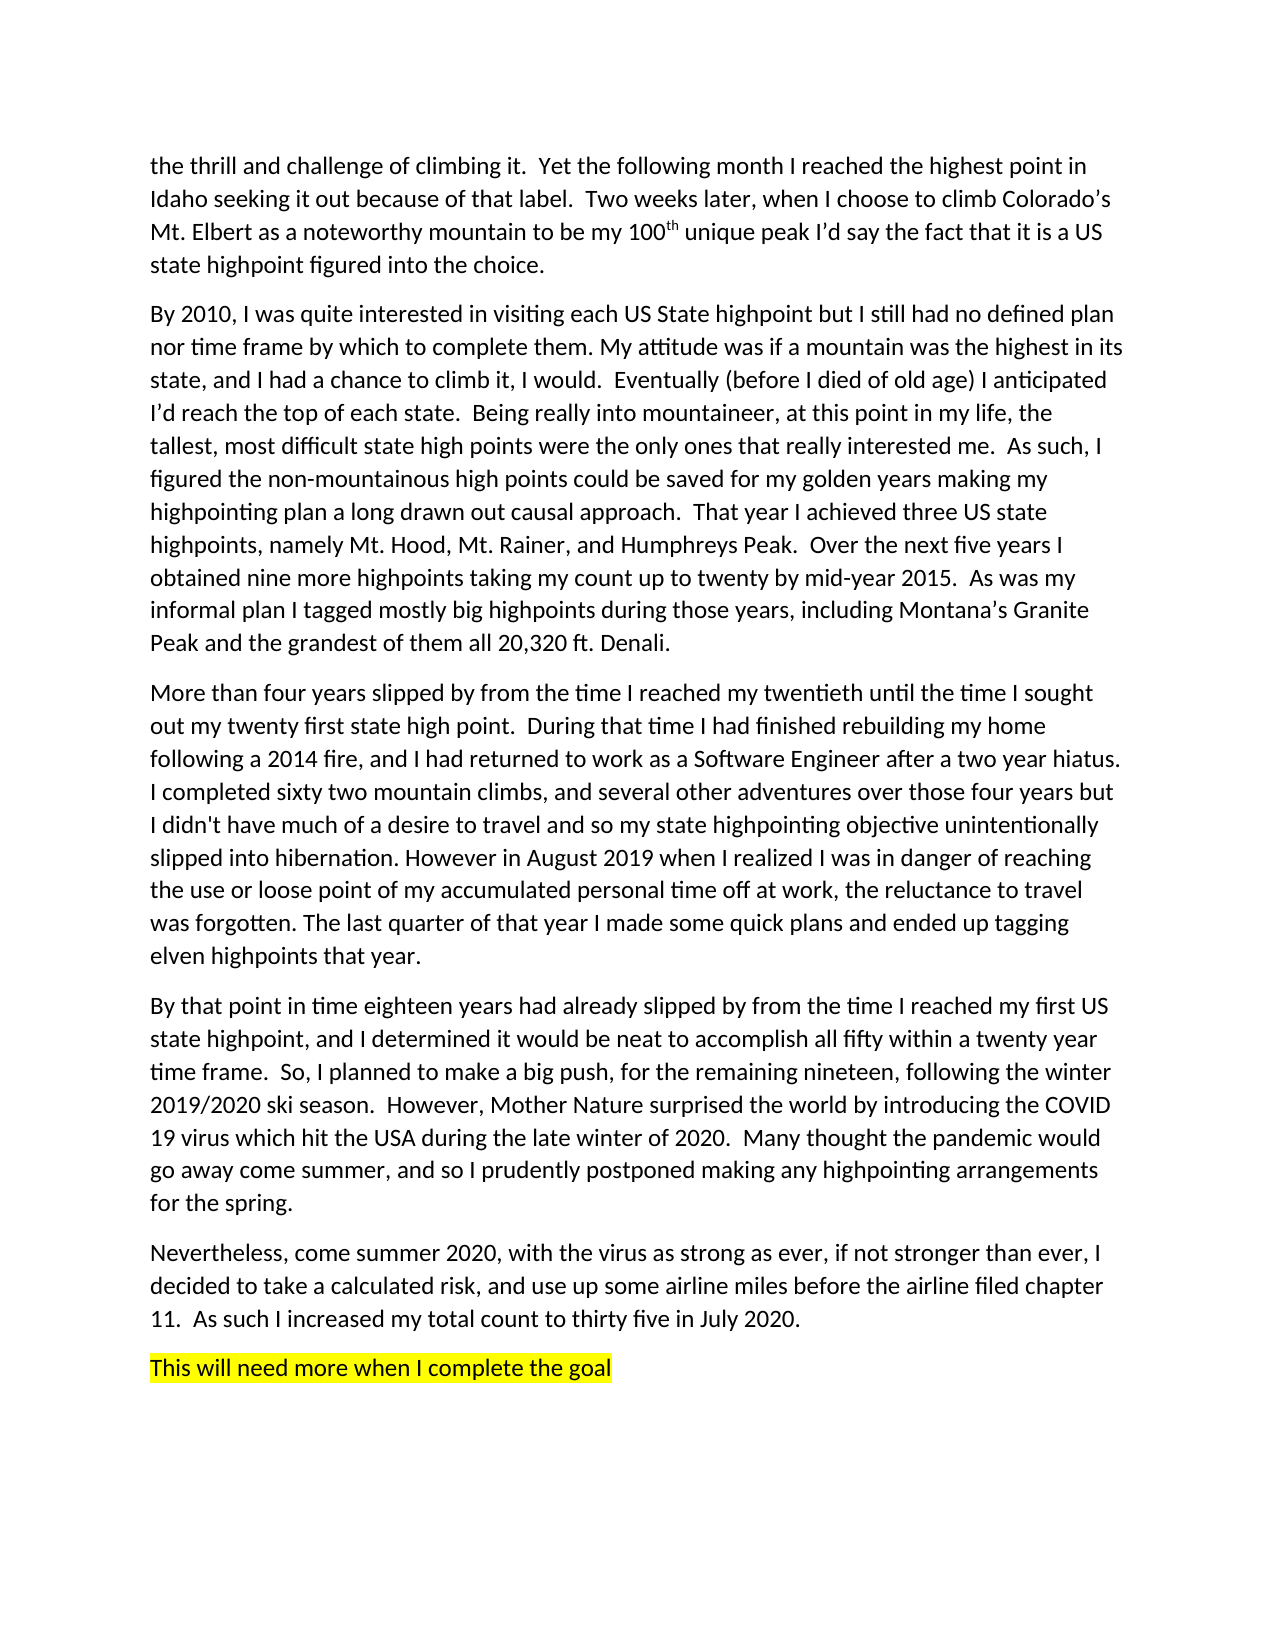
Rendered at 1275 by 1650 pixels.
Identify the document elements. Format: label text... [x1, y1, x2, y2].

text By 2010, I was quite interested in visiting each US State highpoint but I still had no defined plan nor time frame by which to complete them. My attitude was if a mountain was the highest in its state, and I had a chance to climb it, I would. Eventually (before I died of old age) I anticipated I’d reach the top of each state. Being really into mountaineer, at this point in my life, the tallest, most difficult state high points were the only ones that really interested me. As such, I figured the non-mountainous high points could be saved for my golden years making my highpointing plan a long drawn out causal approach. That year I achieved three US state highpoints, namely Mt. Hood, Mt. Rainer, and Humphreys Peak. Over the next five years I obtained nine more highpoints taking my count up to twenty by mid-year 2015. As was my informal plan I tagged mostly big highpoints during those years, including Montana’s Granite Peak and the grandest of them all 20,320 ft. Denali. [150, 298, 1125, 658]
text This will need more when I complete the goal [150, 1352, 1125, 1383]
text More than four years slipped by from the time I reached my twentieth until the time I sought out my twenty first state high point. During that time I had finished rebuilding my home following a 2014 fire, and I had returned to work as a Software Engineer after a two year hiatus. I completed sixty two mountain climbs, and several other adventures over those four years but I didn't have much of a desire to travel and so my state highpointing objective unintentionally slipped into hibernation. However in August 2019 when I realized I was in danger of reaching the use or loose point of my accumulated personal time off at work, the reluctance to travel was forgotten. The last quarter of that year I made some quick plans and ended up tagging elven highpoints that year. [150, 677, 1125, 971]
